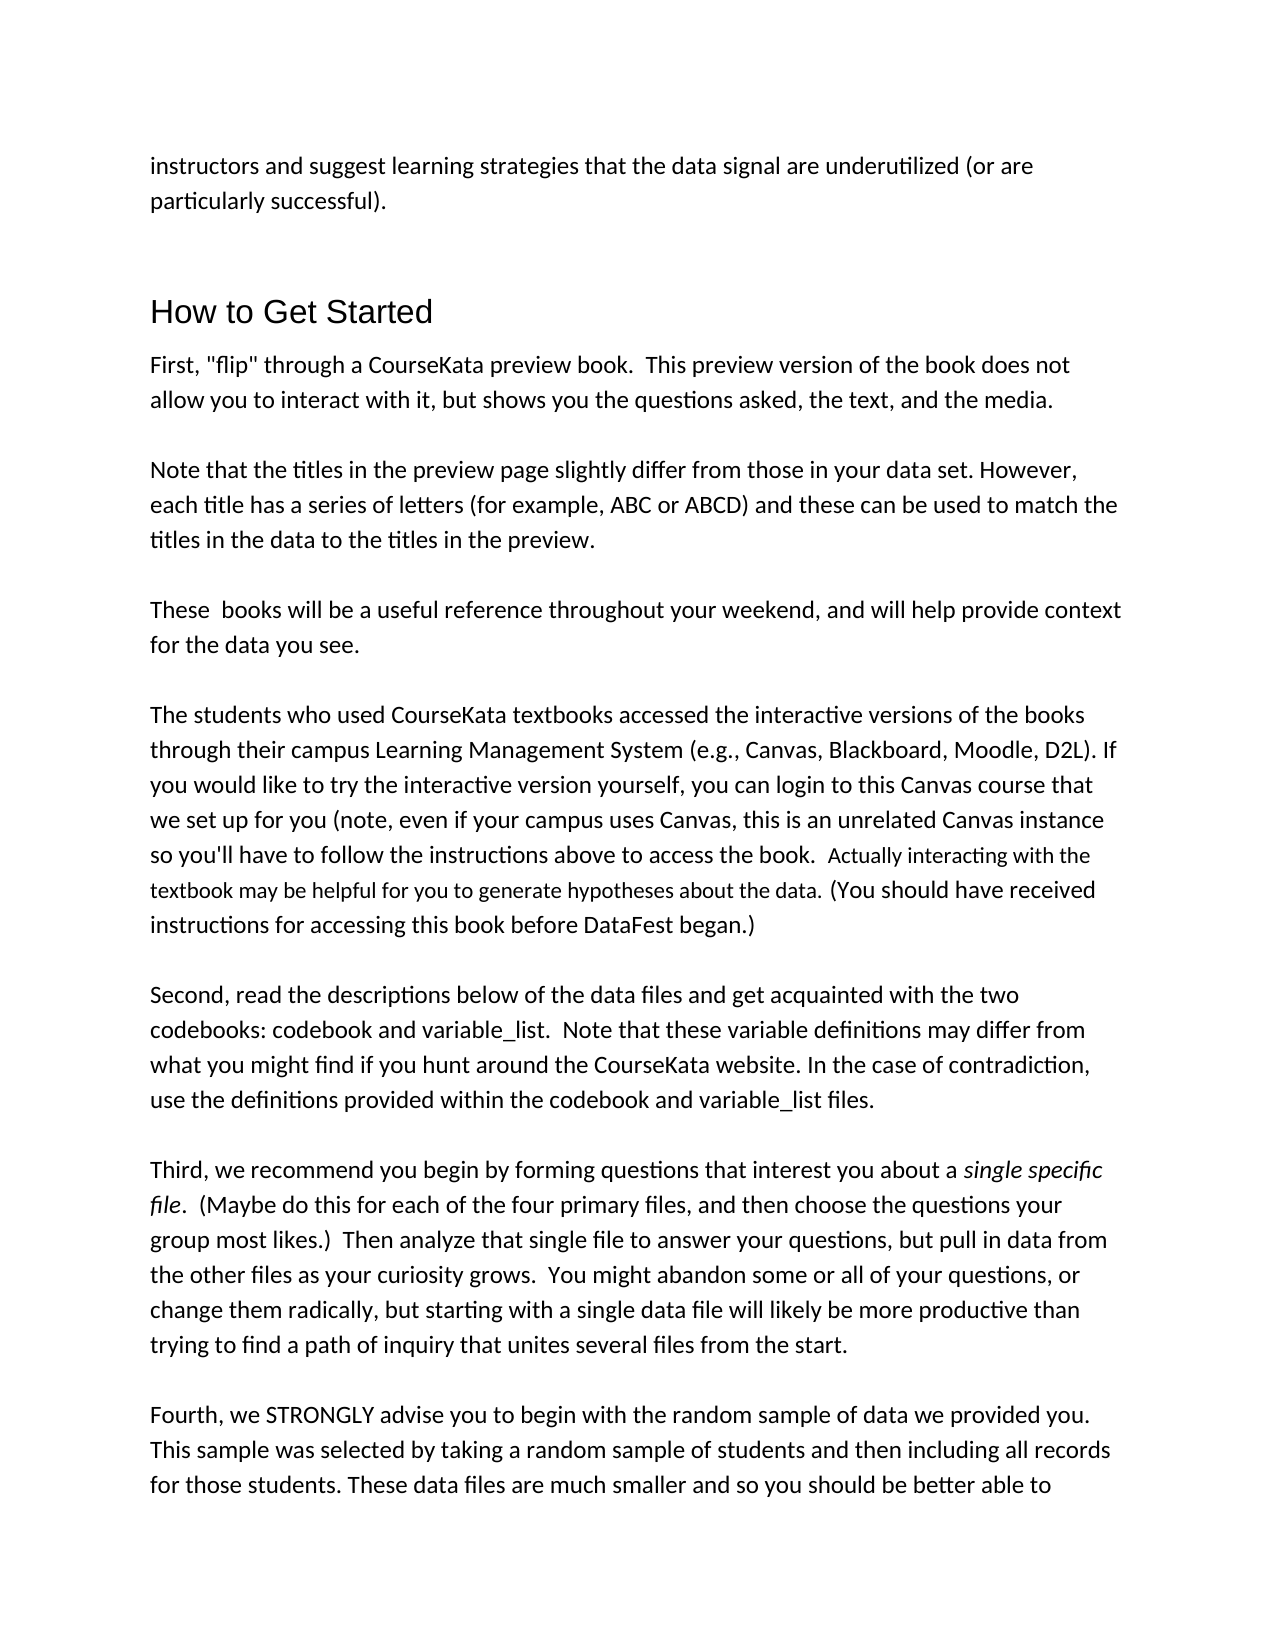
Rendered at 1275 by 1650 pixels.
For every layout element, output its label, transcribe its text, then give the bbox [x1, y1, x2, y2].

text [150, 150, 1125, 216]
text Third, we recommend you begin by forming questions that interest you about a single specific file. (Maybe do this for each of the four primary files, and then choose the questions your group most likes.) Then analyze that single file to answer your questions, but pull in data from the other files as your curiosity grows. You might abandon some or all of your questions, or change them radically, but starting with a single data file will likely be more productive than trying to find a path of inquiry that unites several files from the start. [150, 1154, 1125, 1360]
text First, "flip" through a CourseKata preview book. This preview version of the book does not allow you to interact with it, but shows you the questions asked, the text, and the media. [150, 349, 1125, 415]
subtitle How to Get Started [150, 292, 1125, 331]
text Note that the titles in the preview page slightly differ from those in your data set. However, each title has a series of letters (for example, ABC or ABCD) and these can be used to match the titles in the data to the titles in the preview. [150, 454, 1125, 555]
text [150, 1399, 1125, 1500]
text Second, read the descriptions below of the data files and get acquainted with the two codebooks: codebook and variable_list. Note that these variable definitions may differ from what you might find if you hunt around the CourseKata website. In the case of contradiction, use the definitions provided within the codebook and variable_list files. [150, 979, 1125, 1115]
text The students who used CourseKata textbooks accessed the interactive versions of the books through their campus Learning Management System (e.g., Canvas, Blackboard, Moodle, D2L). If you would like to try the interactive version yourself, you can login to this Canvas course that we set up for you (note, even if your campus uses Canvas, this is an unrelated Canvas instance so you'll have to follow the instructions above to access the book. Actually interacting with the textbook may be helpful for you to generate hypotheses about the data. (You should have received instructions for accessing this book before DataFest began.) [150, 699, 1125, 940]
text These books will be a useful reference throughout your weekend, and will help provide context for the data you see. [150, 594, 1125, 660]
